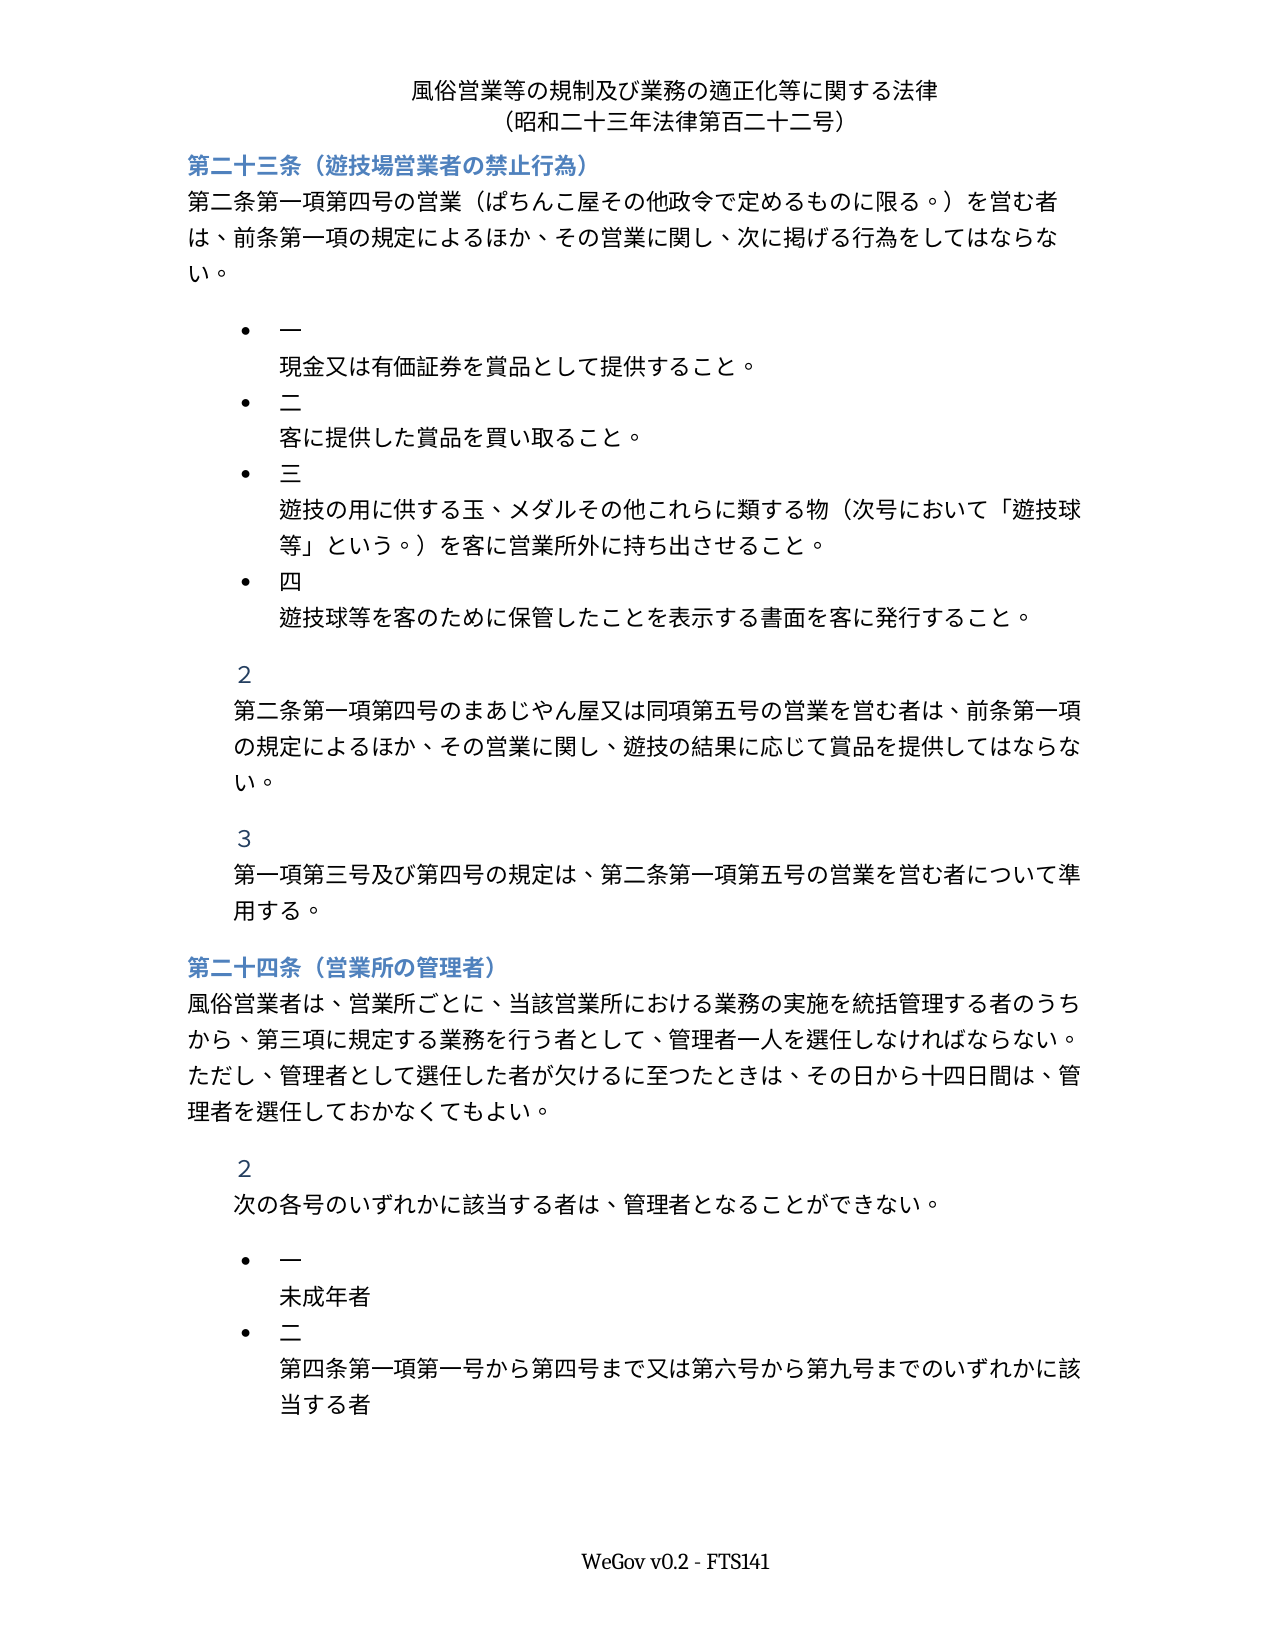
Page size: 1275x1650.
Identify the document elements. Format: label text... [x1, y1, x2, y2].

subtitle ３ [233, 823, 1087, 855]
subtitle ２ [233, 659, 1087, 690]
subtitle 第二十四条（営業所の管理者） [187, 952, 1087, 983]
list 四 遊技球等を客のために保管したことを表示する書面を客に発行すること。 [242, 566, 1087, 633]
text 第二条第一項第四号の営業（ぱちんこ屋その他政令で定めるものに限る。）を営む者は、前条第一項の規定によるほか、その営業に関し、次に掲げる行為をしてはならない。 [187, 186, 1087, 289]
list 一 現金又は有価証券を賞品として提供すること。 [242, 314, 1087, 382]
text 次の各号のいずれかに該当する者は、管理者となることができない。 [233, 1188, 1087, 1220]
list 三 遊技の用に供する玉、メダルその他これらに類する物（次号において「遊技球等」という。）を客に営業所外に持ち出させること。 [242, 458, 1087, 561]
subtitle ２ [233, 1153, 1087, 1184]
text 第二条第一項第四号のまあじやん屋又は同項第五号の営業を営む者は、前条第一項の規定によるほか、その営業に関し、遊技の結果に応じて賞品を提供してはならない。 [233, 695, 1087, 798]
list 一 未成年者 [242, 1245, 1087, 1312]
subtitle 第二十三条（遊技場営業者の禁止行為） [187, 150, 1087, 181]
text 第一項第三号及び第四号の規定は、第二条第一項第五号の営業を営む者について準用する。 [233, 859, 1087, 927]
list 二 客に提供した賞品を買い取ること。 [242, 386, 1087, 454]
list 二 第四条第一項第一号から第四号まで又は第六号から第九号までのいずれかに該当する者 [242, 1317, 1087, 1420]
text 風俗営業者は、営業所ごとに、当該営業所における業務の実施を統括管理する者のうちから、第三項に規定する業務を行う者として、管理者一人を選任しなければならない。 ただし、管理者として選任した者が欠けるに至つたときは、その日から十四日間は、管理者を選任しておかなくてもよい。 [187, 988, 1087, 1127]
